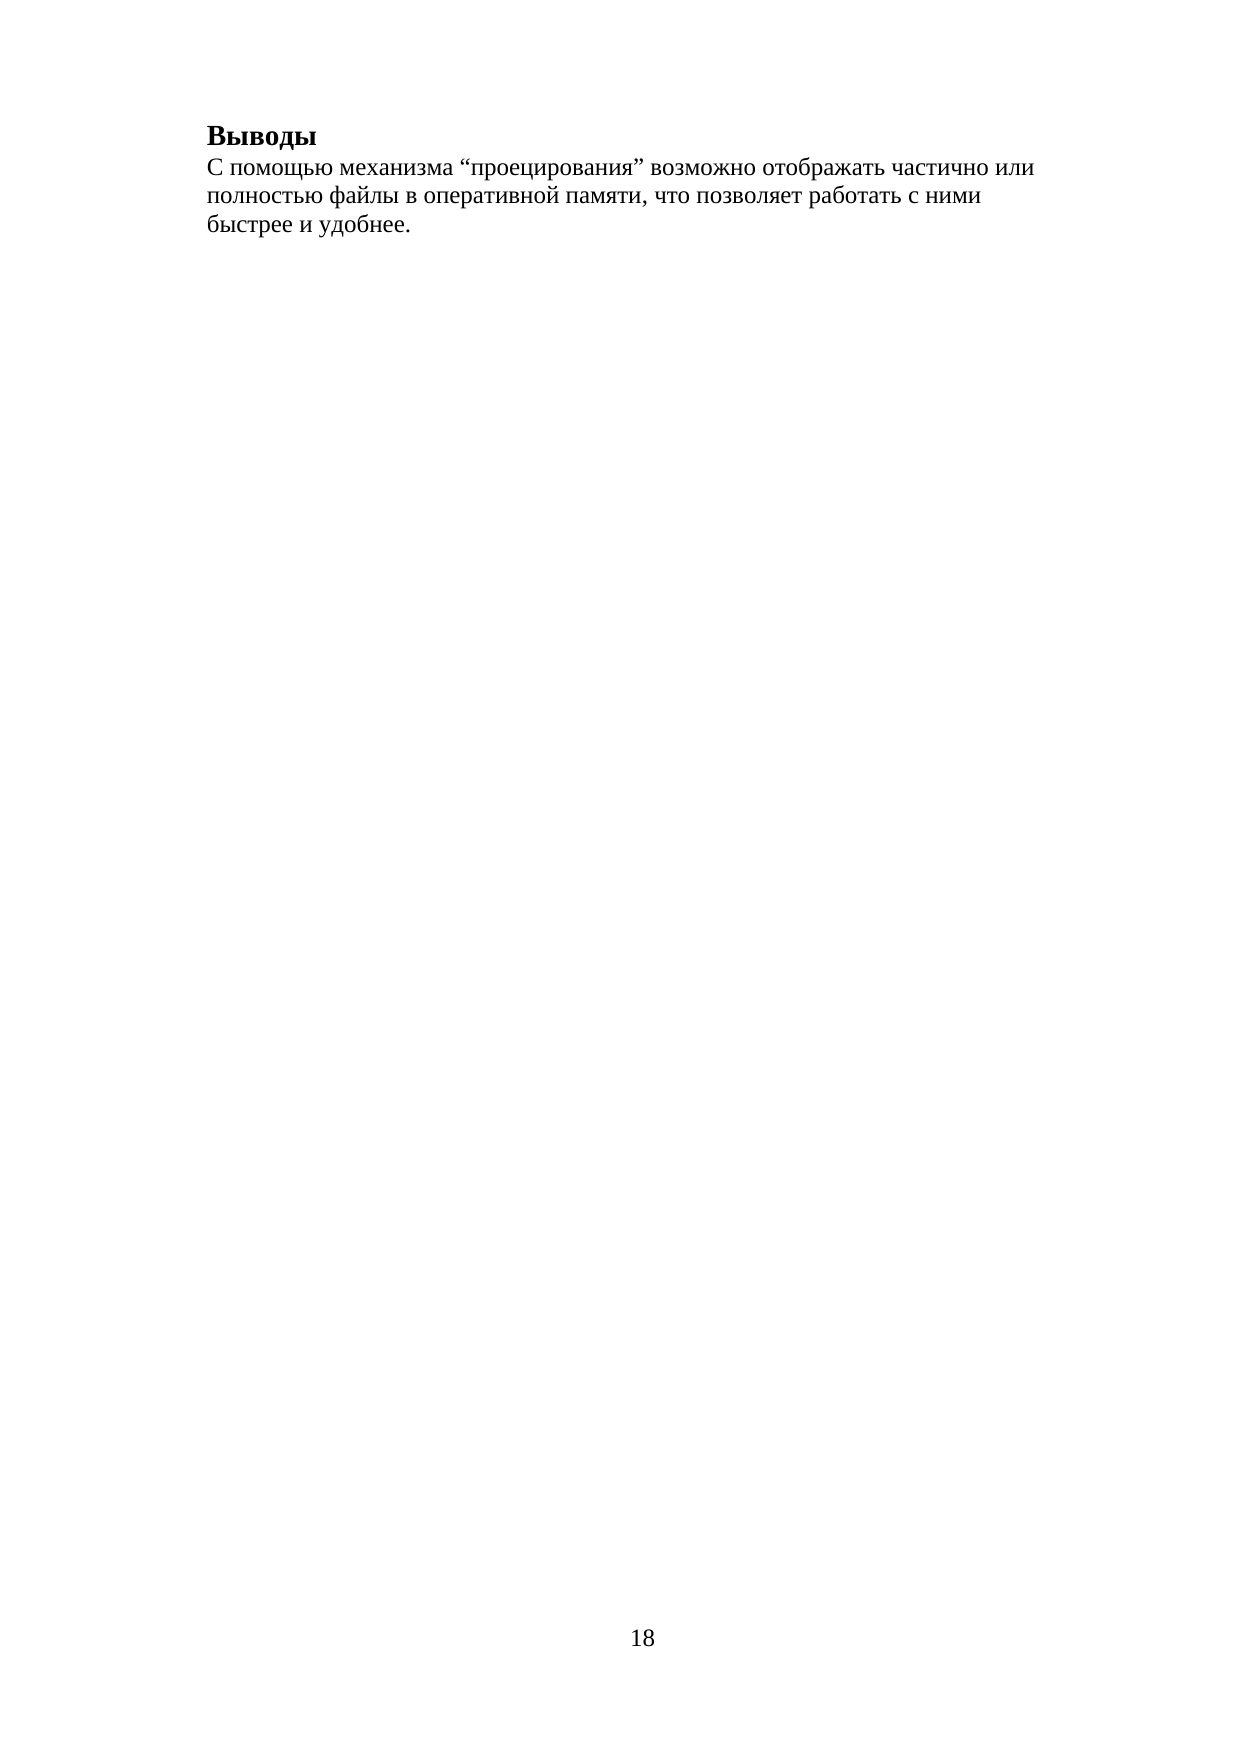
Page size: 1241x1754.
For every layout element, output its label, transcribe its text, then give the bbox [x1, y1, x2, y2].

text быстрее и удобнее. [133, 209, 1152, 238]
text Выводы [133, 118, 1152, 152]
text С помощью механизма “проецирования” возможно отображать частично или [133, 152, 1152, 180]
text полностью файлы в оперативной памяти, что позволяет работать с ними [133, 180, 1152, 209]
